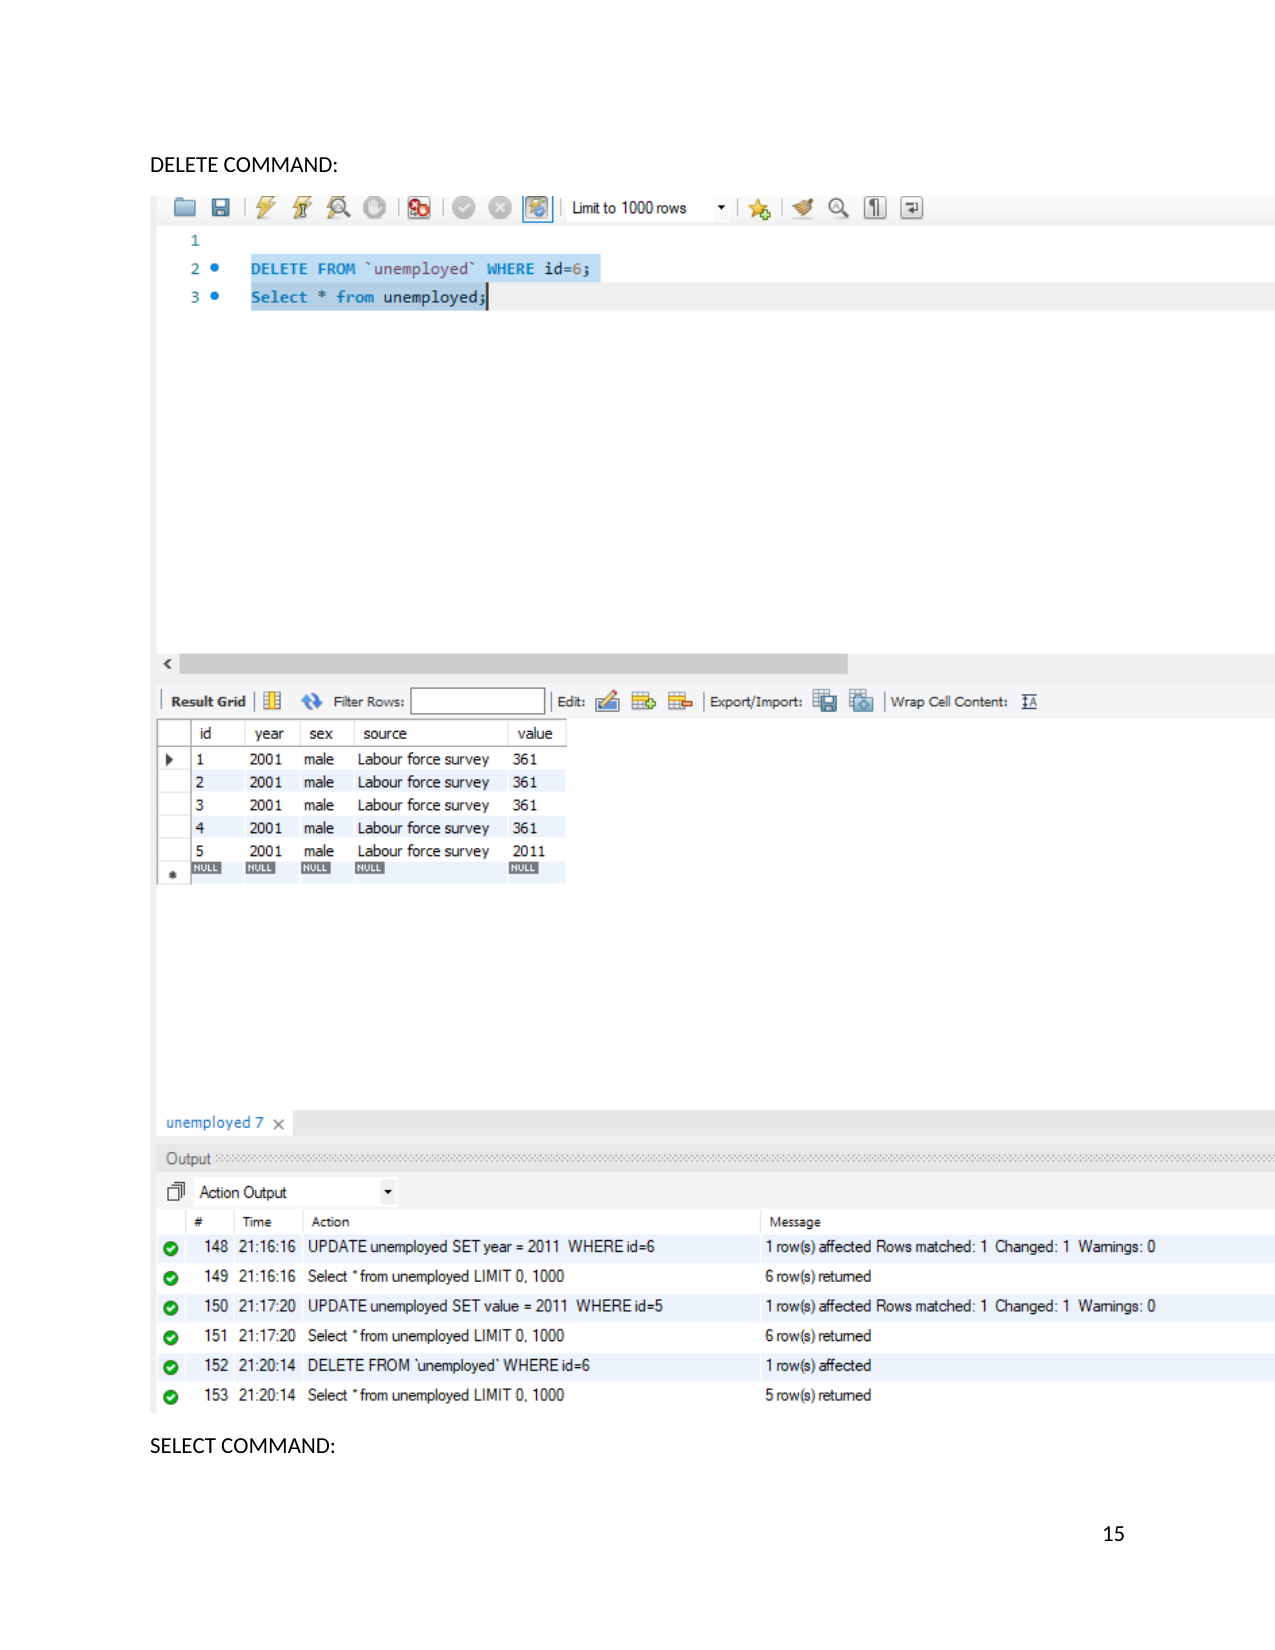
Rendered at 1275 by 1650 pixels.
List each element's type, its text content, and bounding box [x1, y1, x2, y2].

text SELECT COMMAND: [150, 1431, 1125, 1459]
text DELETE COMMAND: [150, 150, 1125, 178]
picture [150, 196, 1275, 1413]
